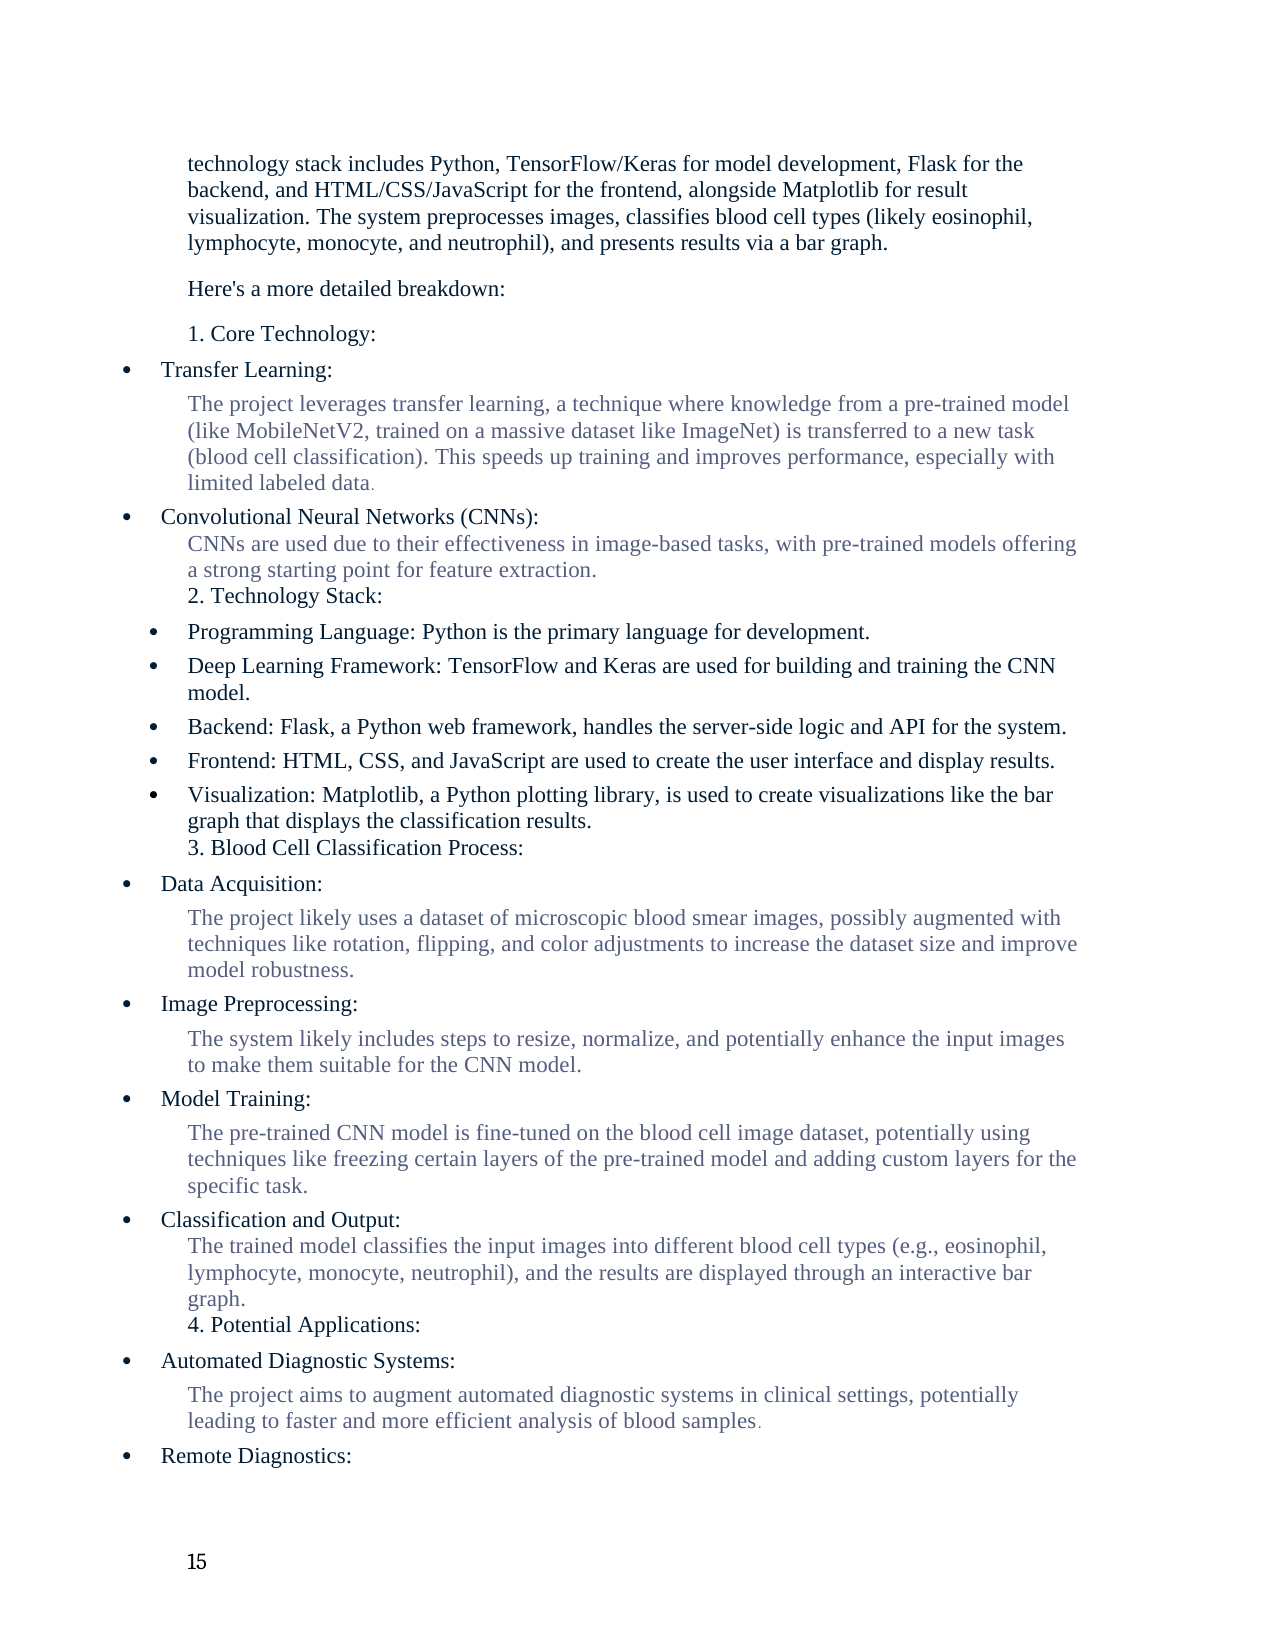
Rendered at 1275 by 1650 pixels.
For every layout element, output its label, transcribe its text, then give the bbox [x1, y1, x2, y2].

text Here's a more detailed breakdown: [187, 275, 1087, 301]
list Programming Language: Python is the primary language for development. [150, 618, 1087, 645]
text 2. Technology Stack: [187, 582, 1087, 609]
list Visualization: Matplotlib, a Python plotting library, is used to create visualizations like the bar graph that displays the classification results. [150, 781, 1087, 834]
list Model Training: [123, 1085, 1087, 1111]
text CNNs are used due to their effectiveness in image-based tasks, with pre-trained models offering a strong starting point for feature extraction. [187, 530, 1087, 582]
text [187, 150, 1087, 255]
list Data Acquisition: [123, 870, 1087, 896]
list Backend: Flask, a Python web framework, handles the server-side logic and API for the system. [150, 713, 1087, 739]
text The project likely uses a dataset of microscopic blood smear images, possibly augmented with techniques like rotation, flipping, and color adjustments to increase the dataset size and improve model robustness. [187, 904, 1087, 983]
text The pre-trained CNN model is fine-tuned on the blood cell image dataset, potentially using techniques like freezing certain layers of the pre-trained model and adding custom layers for the specific task. [187, 1119, 1087, 1198]
text The system likely includes steps to resize, normalize, and potentially enhance the input images to make them suitable for the CNN model. [187, 1024, 1087, 1077]
list Automated Diagnostic Systems: [123, 1347, 1087, 1373]
list Deep Learning Framework: TensorFlow and Keras are used for building and training the CNN model. [150, 652, 1087, 705]
list Classification and Output: [123, 1206, 1087, 1232]
list Transfer Learning: [123, 356, 1087, 383]
text The trained model classifies the input images into different blood cell types (e.g., eosinophil, lymphocyte, monocyte, neutrophil), and the results are displayed through an interactive bar graph. [187, 1232, 1087, 1311]
list Frontend: HTML, CSS, and JavaScript are used to create the user interface and display results. [150, 747, 1087, 773]
text The project leverages transfer learning, a technique where knowledge from a pre-trained model (like MobileNetV2, trained on a massive dataset like ImageNet) is transferred to a new task (blood cell classification). This speeds up training and improves performance, especially with limited labeled data. [187, 390, 1087, 496]
text 1. Core Technology: [187, 320, 1087, 347]
text 3. Blood Cell Classification Process: [187, 834, 1087, 860]
list Image Preprocessing: [123, 991, 1087, 1017]
list Convolutional Neural Networks (CNNs): [123, 503, 1087, 530]
text The project aims to augment automated diagnostic systems in clinical settings, potentially leading to faster and more efficient analysis of blood samples. [187, 1381, 1087, 1434]
text 4. Potential Applications: [187, 1311, 1087, 1338]
list Remote Diagnostics: [123, 1442, 1087, 1468]
